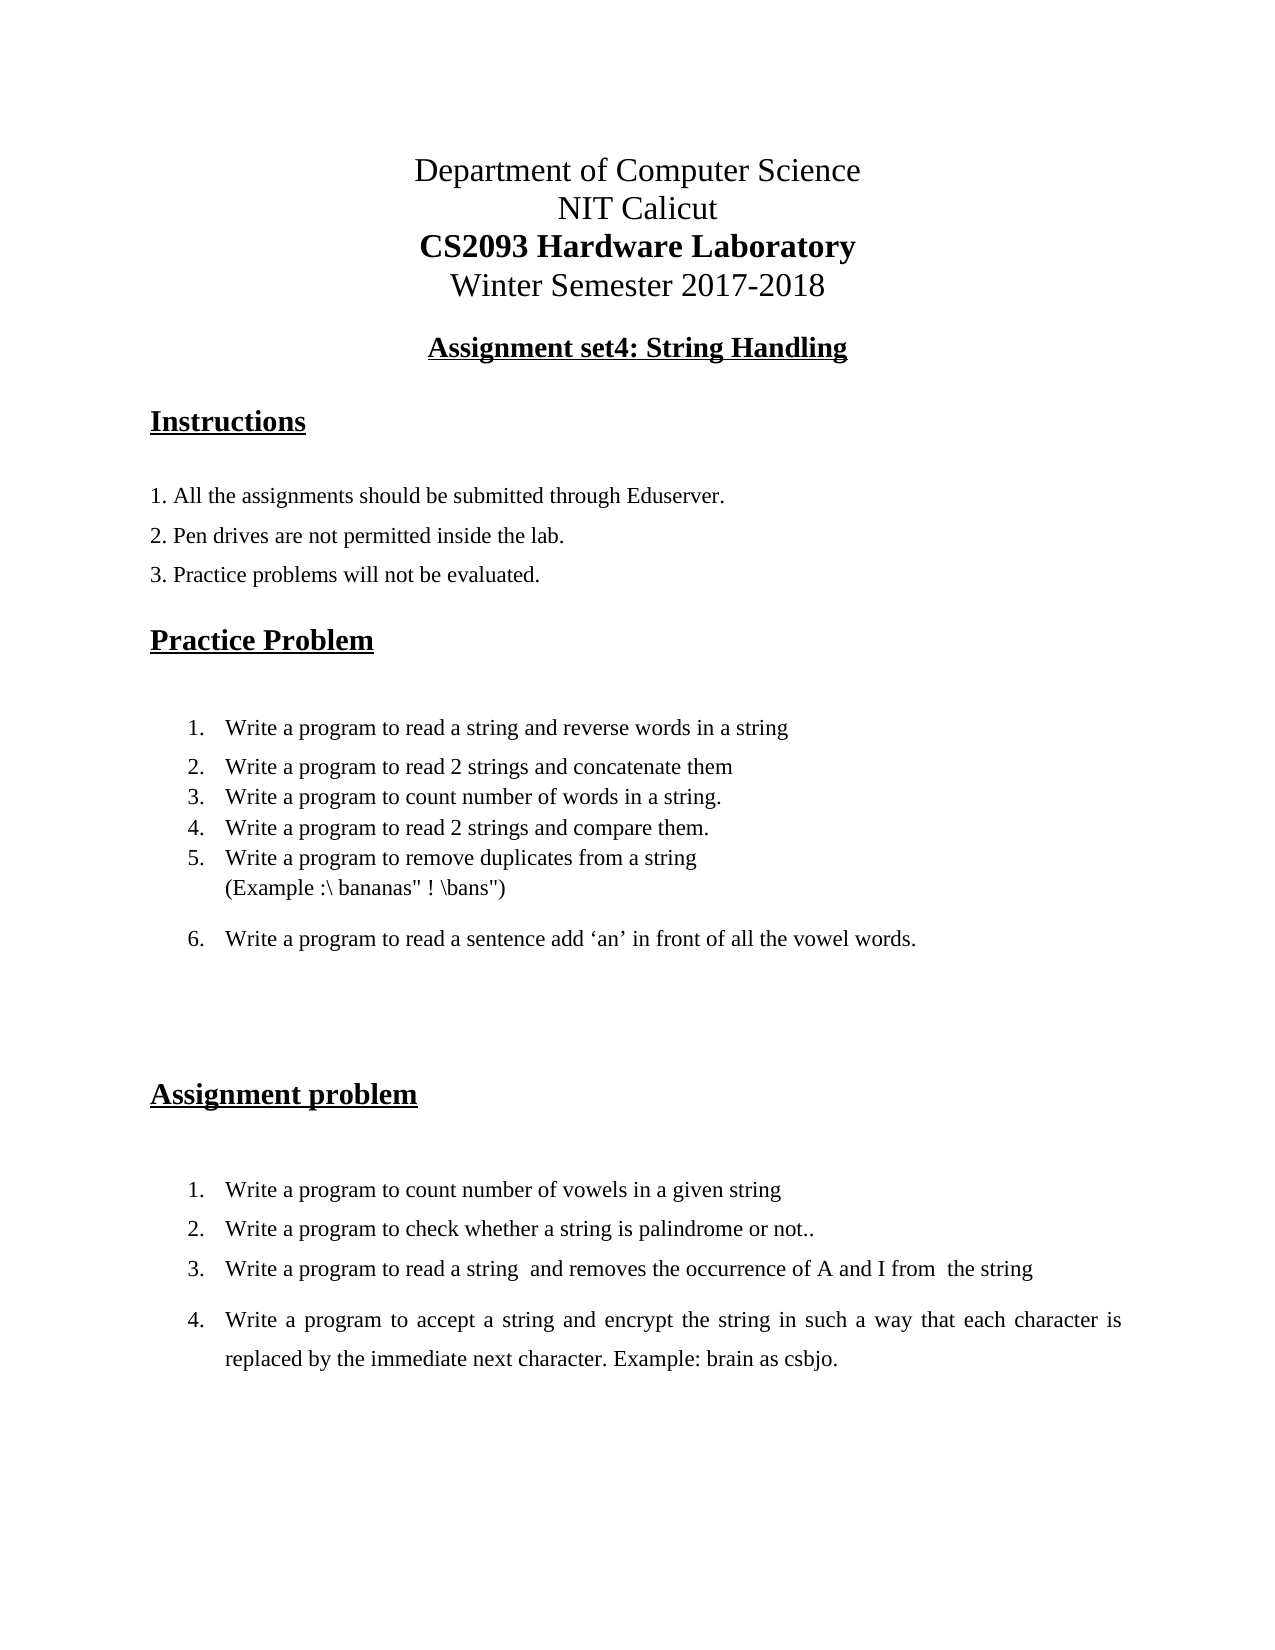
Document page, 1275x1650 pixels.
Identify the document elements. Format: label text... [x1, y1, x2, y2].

text Practice Problem [150, 622, 1125, 657]
text 3. Practice problems will not be evaluated. [150, 562, 1125, 588]
text Department of Computer Science [150, 150, 1125, 188]
list Write a program to read 2 strings and compare them. [187, 813, 1125, 840]
text Instructions [150, 403, 1125, 438]
list Write a program to count number of words in a string. [187, 783, 1125, 810]
list Write a program to remove duplicates from a string [187, 844, 1125, 870]
text Assignment problem [150, 1076, 1125, 1111]
text Winter Semester 2017-2018 [150, 265, 1125, 303]
list Write a program to read a sentence add ‘an’ in front of all the vowel words. [187, 925, 1125, 951]
list Write a program to read a string and reverse words in a string [187, 714, 1125, 740]
list Write a program to read a string and removes the occurrence of A and I from the string [187, 1255, 1125, 1281]
text Assignment set4: String Handling [150, 330, 1125, 363]
list Write a program to check whether a string is palindrome or not.. [187, 1216, 1125, 1242]
list Write a program to read 2 strings and concatenate them [187, 753, 1125, 779]
list Write a program to accept a string and encrypt the string in such a way that each character is replaced by the immediate next character. Example: brain as csbjo. [187, 1306, 1125, 1372]
text NIT Calicut [150, 188, 1125, 227]
text CS2093 Hardware Laboratory [150, 227, 1125, 265]
text 1. All the assignments should be submitted through Eduserver. [150, 483, 1125, 509]
list (Example :\ bananas" ! \bans") [225, 874, 1125, 900]
list Write a program to count number of vowels in a given string [187, 1176, 1125, 1202]
text 2. Pen drives are not permitted inside the lab. [150, 522, 1125, 548]
